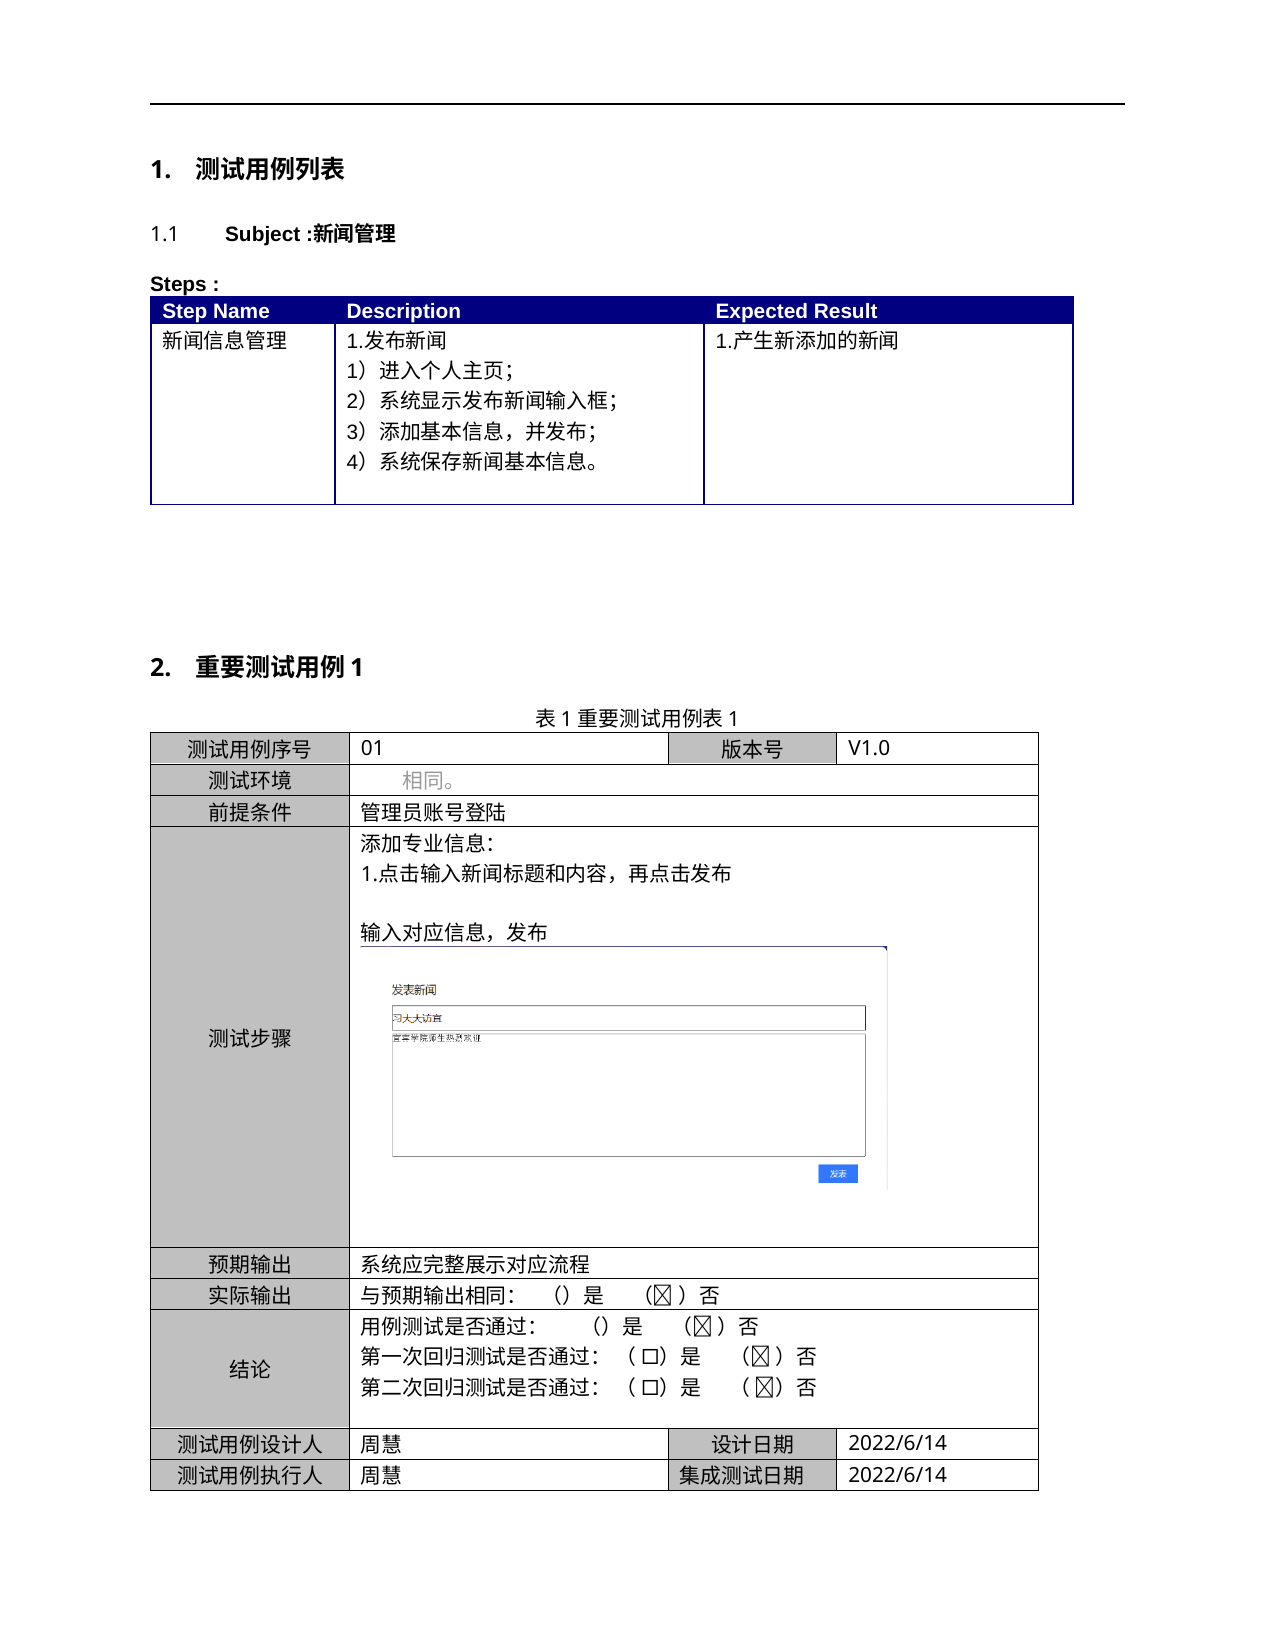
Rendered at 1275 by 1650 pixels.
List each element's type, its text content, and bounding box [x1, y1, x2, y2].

table_cell 周慧 [350, 1429, 668, 1459]
table_cell 测试用例设计人 [151, 1429, 349, 1459]
table_header 01 [350, 733, 668, 763]
table_cell 测试环境 [151, 765, 349, 795]
table_cell 用例测试是否通过： （）是 （ ）否 第一次回归测试是否通过： （ ）是 （ ）否 第二次回归测试是否通过： （ ）是 （ ）否 [350, 1310, 1038, 1427]
table_cell 新闻信息管理 [152, 324, 334, 504]
table_header Description [336, 298, 703, 323]
table_header Step Name [152, 298, 334, 323]
table_cell 1.发布新闻 1）进入个人主页； 2）系统显示发布新闻输入框； 3）添加基本信息，并发布； 4）系统保存新闻基本信息。 [336, 324, 703, 504]
table_header V1.0 [837, 733, 1038, 763]
subtitle Subject :新闻管理 [150, 217, 1125, 247]
table_header 版本号 [669, 733, 836, 763]
text 表1 重要测试用例表1 [150, 702, 1125, 732]
table_cell 设计日期 [669, 1429, 836, 1459]
table_cell 与预期输出相同： （）是 （ ）否 [350, 1279, 1038, 1309]
table_cell 添加专业信息： 1.点击输入新闻标题和内容，再点击发布 输入对应信息，发布 [350, 827, 1038, 1247]
table_cell 前提条件 [151, 796, 349, 826]
text Steps : [150, 272, 1125, 296]
table_cell 测试步骤 [151, 827, 349, 1247]
table_cell 相同。 [350, 765, 1038, 795]
subtitle 测试用例列表 [150, 150, 1125, 186]
table_cell 2022/6/14 [837, 1429, 1038, 1459]
table_header 测试用例序号 [151, 733, 349, 763]
table_cell 集成测试日期 [669, 1460, 836, 1490]
table_cell 预期输出 [151, 1248, 349, 1278]
picture [360, 946, 888, 1190]
table_cell 结论 [151, 1310, 349, 1427]
table_cell 系统应完整展示对应流程 [350, 1248, 1038, 1278]
table_cell 管理员账号登陆 [350, 796, 1038, 826]
table_cell 实际输出 [151, 1279, 349, 1309]
subtitle 重要测试用例1 [150, 647, 1125, 684]
table_cell 1.产生新添加的新闻 [705, 324, 1072, 504]
table_cell 测试用例执行人 [151, 1460, 349, 1490]
table_header Expected Result [705, 298, 1072, 323]
table_cell 周慧 [350, 1460, 668, 1490]
table_cell 2022/6/14 [837, 1460, 1038, 1490]
